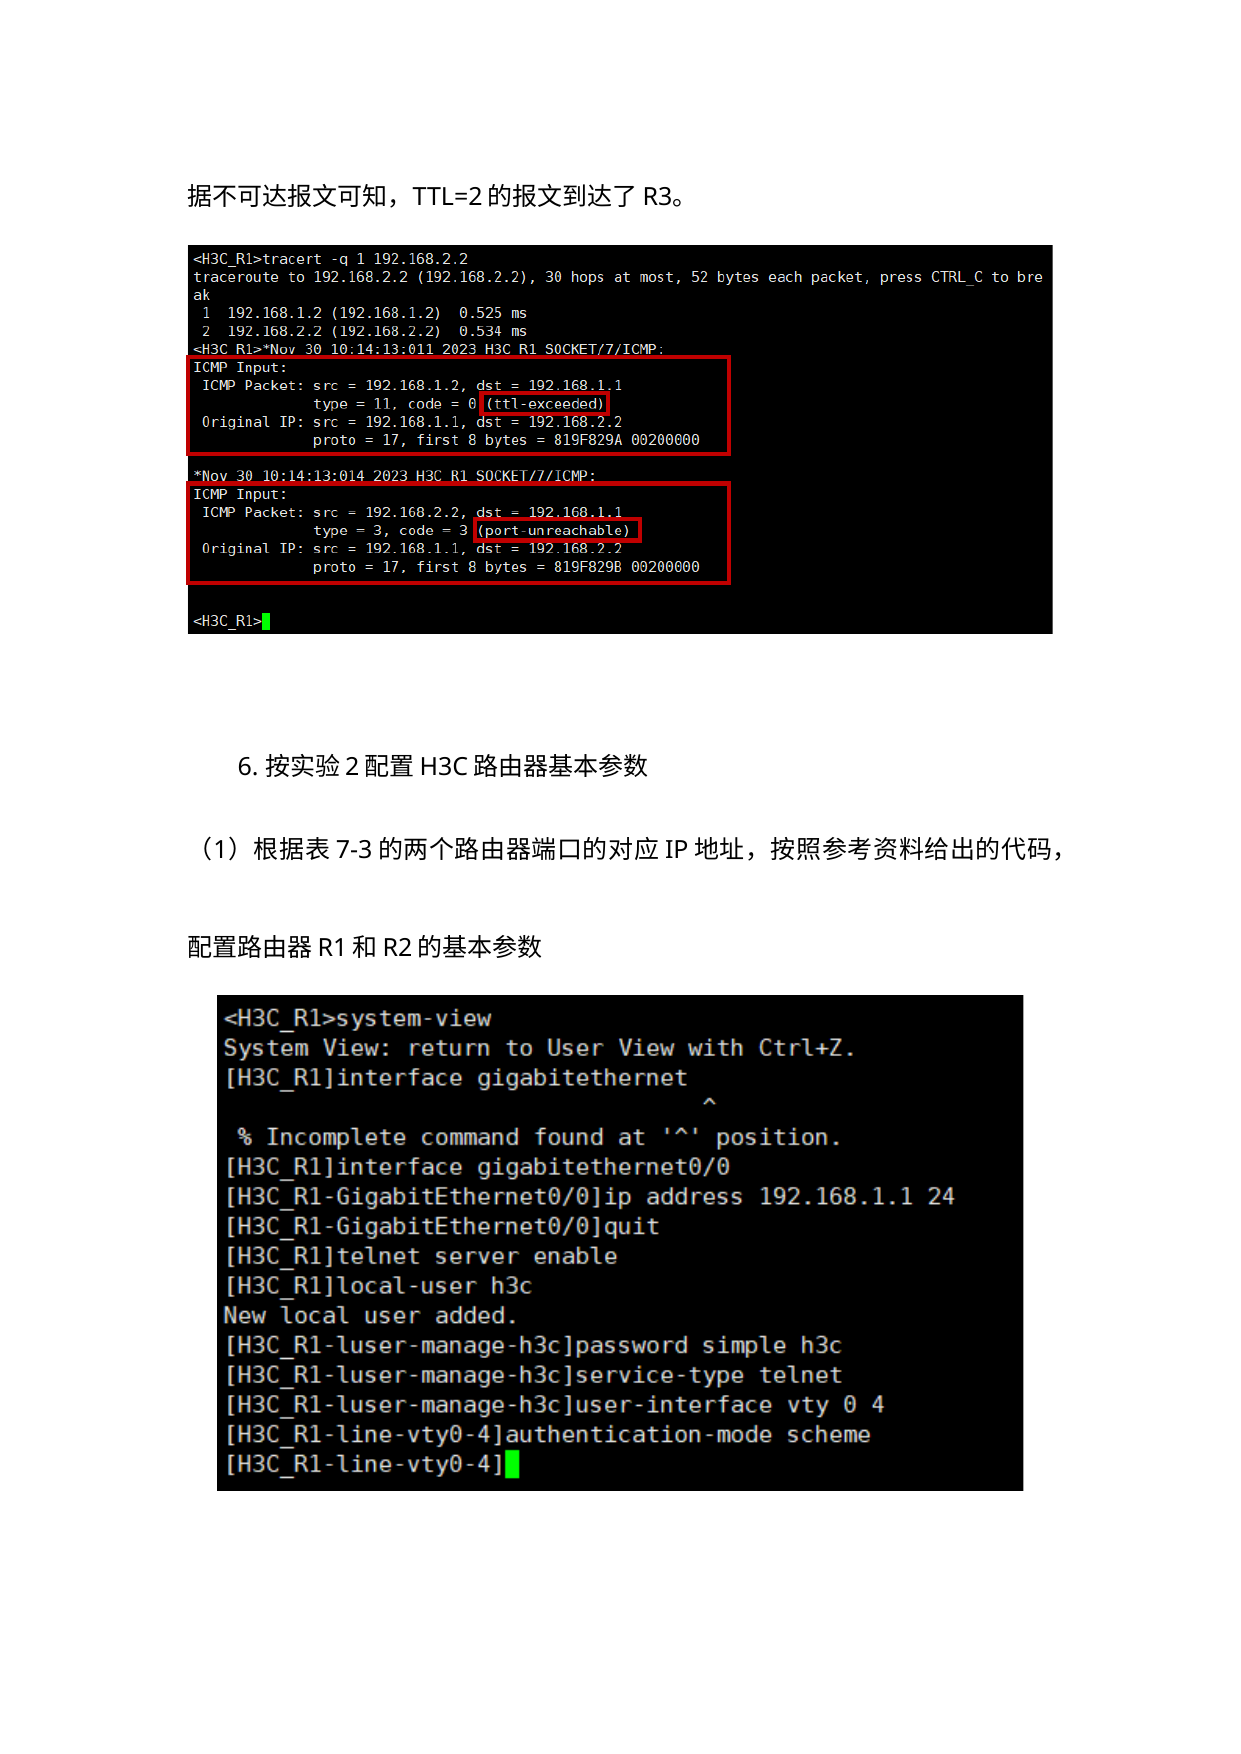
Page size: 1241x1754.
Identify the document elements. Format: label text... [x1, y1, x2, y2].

text （1）根据表7-3的两个路由器端口的对应IP地址，按照参考资料给出的代码，配置路由器R1和R2的基本参数 [187, 815, 1053, 978]
picture [217, 995, 1024, 1491]
picture [187, 245, 1053, 634]
text 6. 按实验2配置H3C路由器基本参数 [187, 732, 1053, 797]
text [187, 162, 1053, 227]
picture [190, 359, 727, 452]
picture [190, 486, 727, 581]
